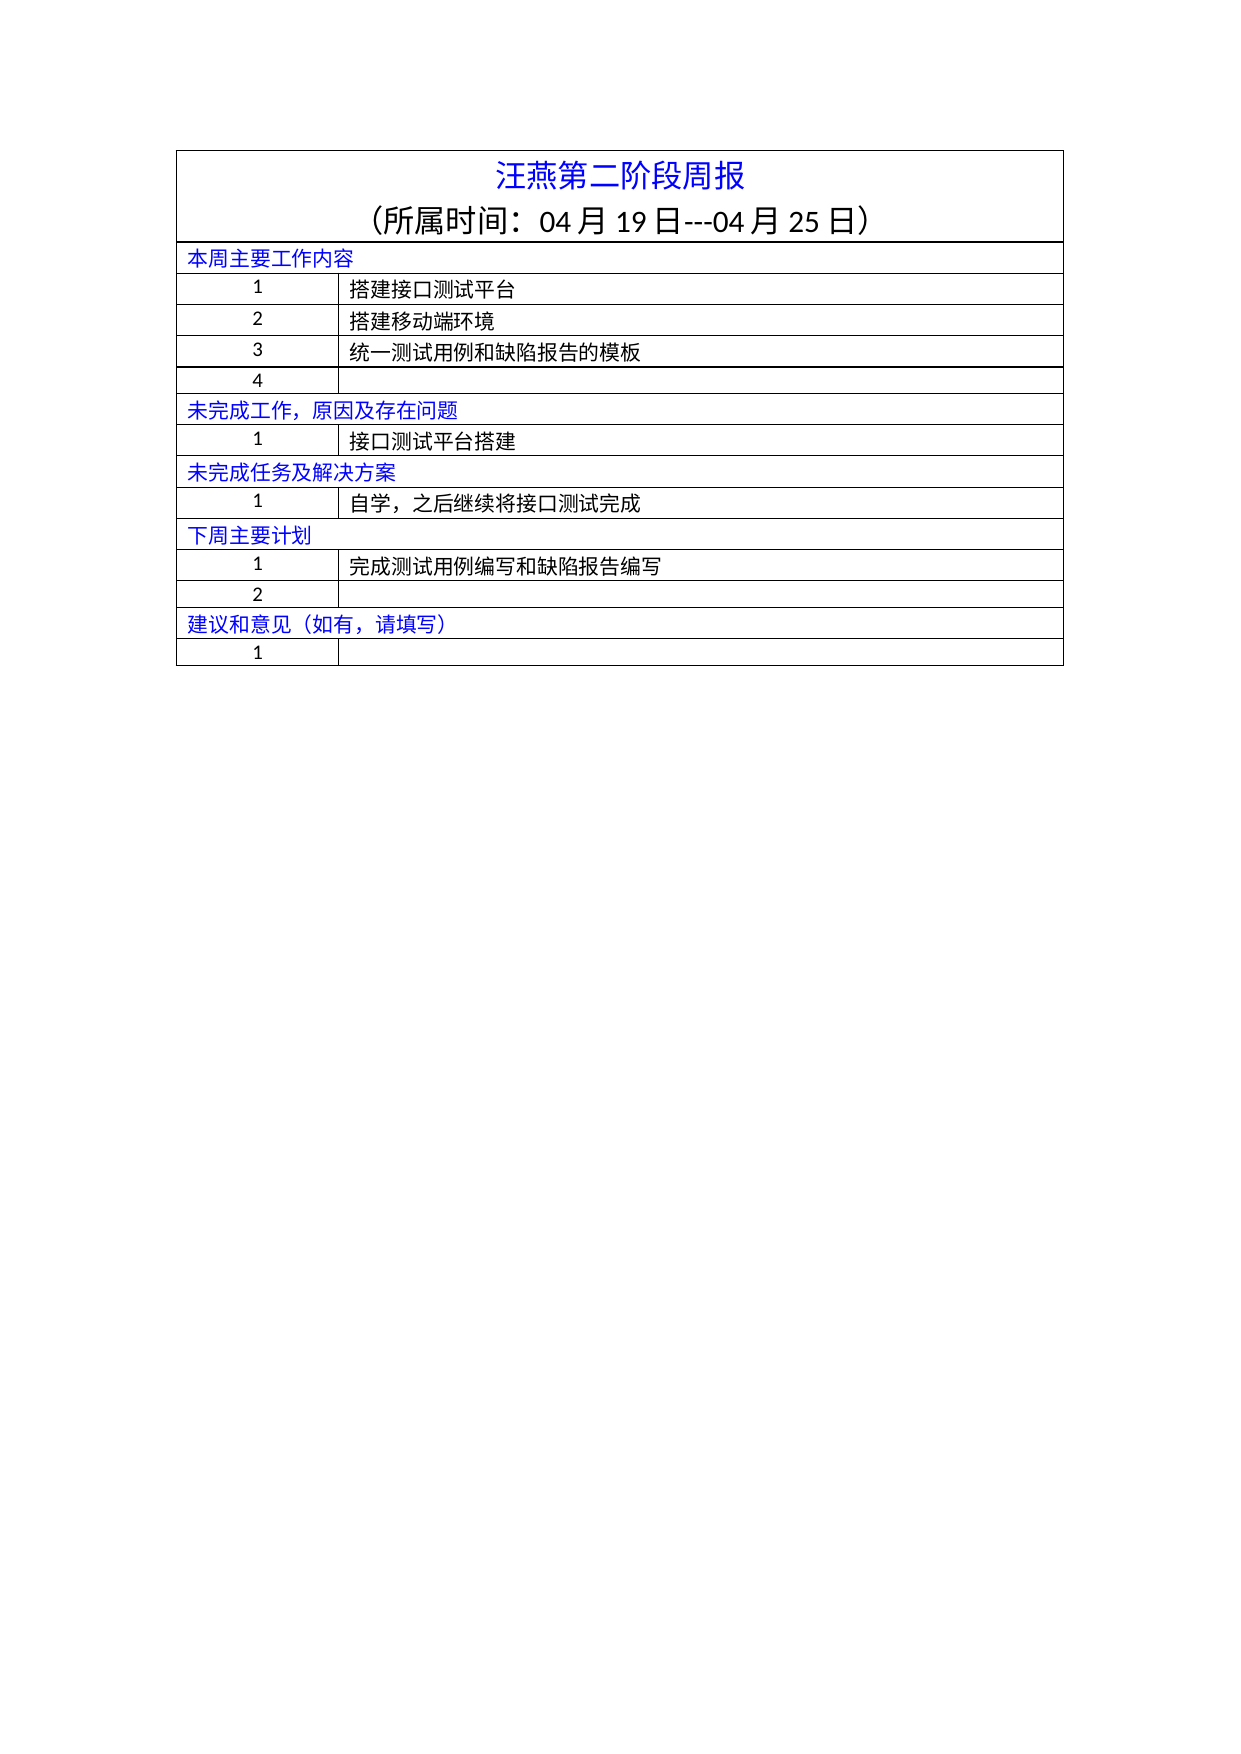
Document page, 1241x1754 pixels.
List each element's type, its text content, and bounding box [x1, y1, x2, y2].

table_cell 完成测试用例编写和缺陷报告编写 [339, 550, 1063, 580]
table_cell [339, 639, 1063, 664]
table_header 汪燕第二阶段周报 （所属时间：04月19日---04月25日） [177, 151, 1063, 241]
table_cell 1 [177, 274, 338, 304]
table_cell 1 [177, 488, 338, 518]
table_cell 2 [177, 305, 338, 335]
table_cell 本周主要工作内容 [177, 243, 1063, 273]
table_cell 3 [177, 336, 338, 366]
table_cell [339, 368, 1063, 393]
table_cell 统一测试用例和缺陷报告的模板 [339, 336, 1063, 366]
table_cell 下周主要计划 [177, 519, 1063, 549]
table_cell 1 [177, 550, 338, 580]
table_cell [339, 581, 1063, 607]
table_cell 搭建接口测试平台 [339, 274, 1063, 304]
table_cell 未完成任务及解决方案 [177, 456, 1063, 487]
table_cell 自学，之后继续将接口测试完成 [339, 488, 1063, 518]
table_cell 未完成工作，原因及存在问题 [177, 394, 1063, 424]
table_cell 搭建移动端环境 [339, 305, 1063, 335]
table_cell 4 [177, 368, 338, 393]
table_cell 2 [177, 581, 338, 607]
table_cell 接口测试平台搭建 [339, 425, 1063, 455]
table_cell 1 [177, 425, 338, 455]
table_cell 建议和意见（如有，请填写） [177, 608, 1063, 638]
table_cell 1 [177, 639, 338, 664]
